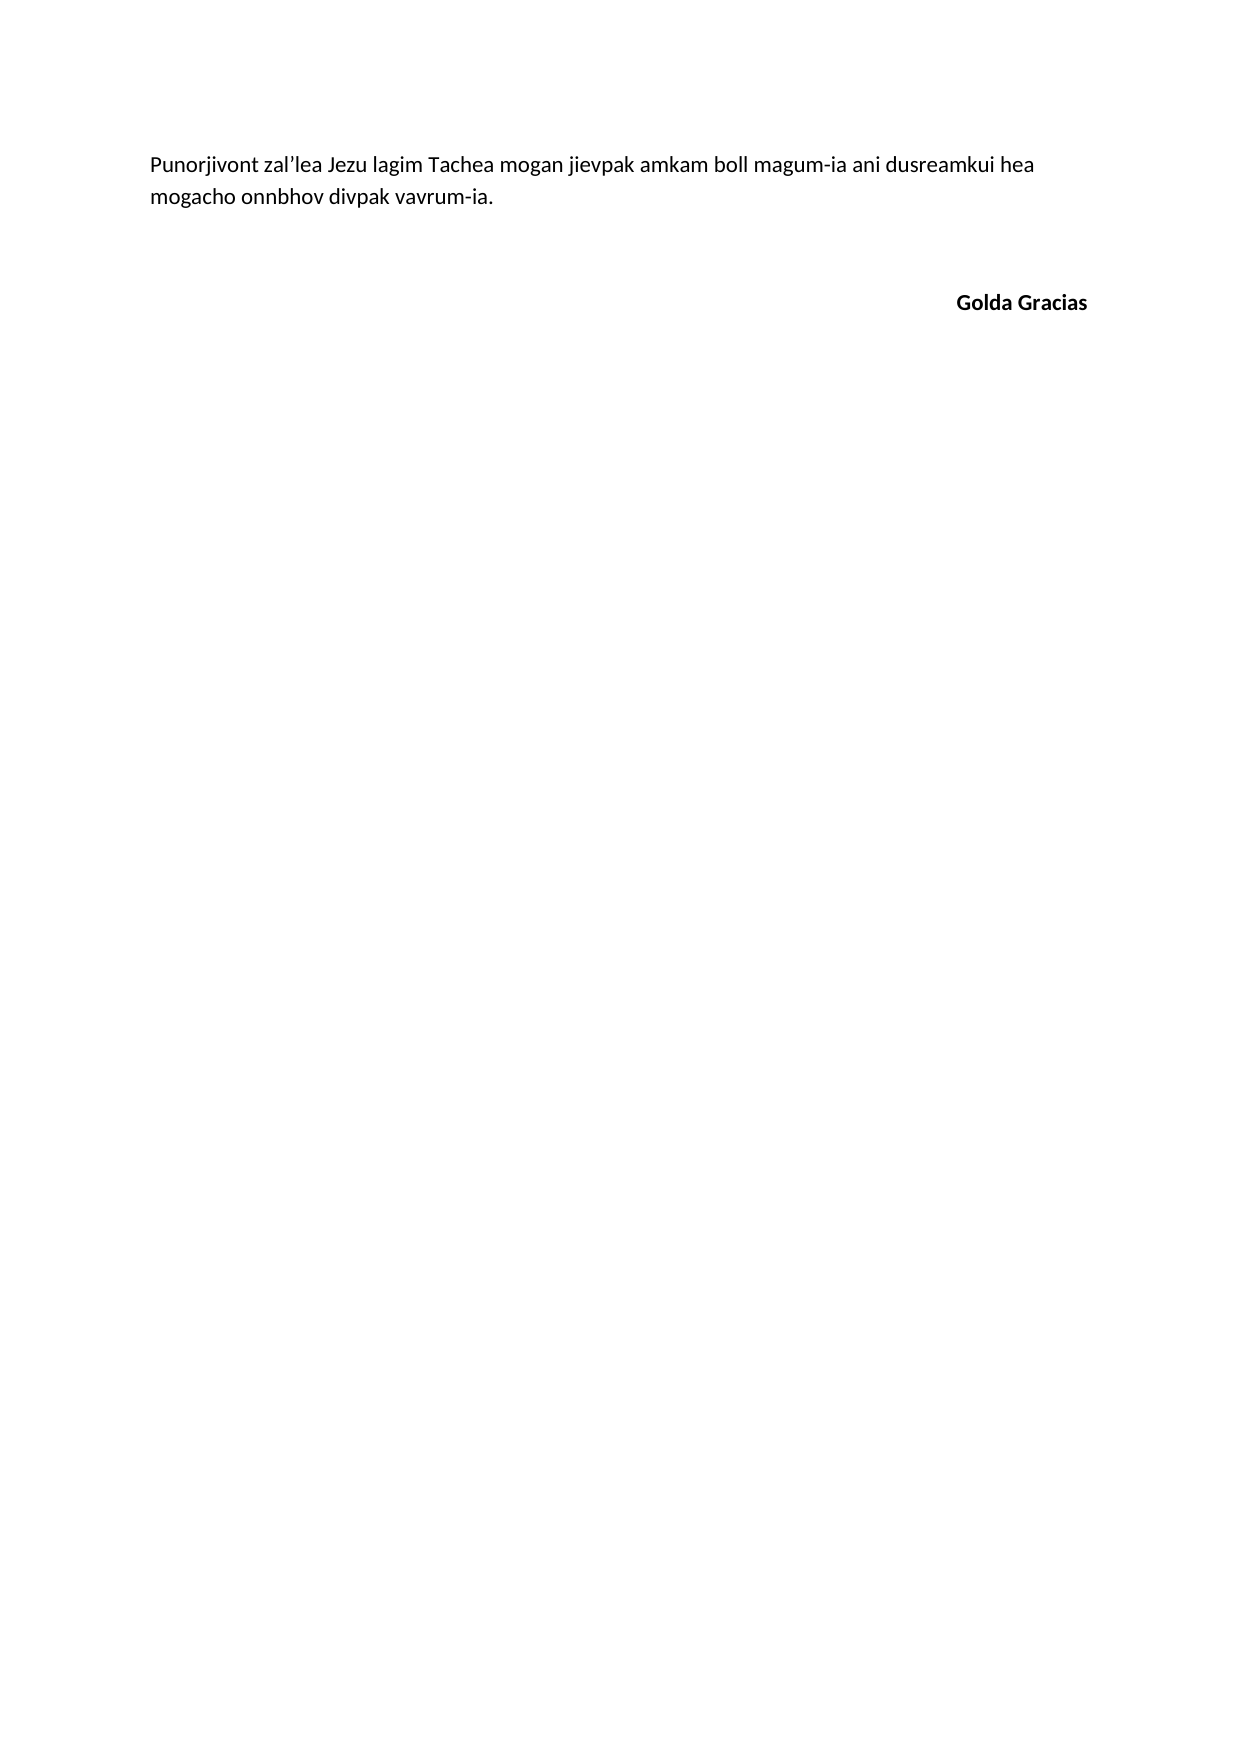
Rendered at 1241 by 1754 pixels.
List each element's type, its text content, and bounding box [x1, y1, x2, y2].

text Punorjivont zal’lea Jezu lagim Tachea mogan jievpak amkam boll magum-ia ani dusreamkui hea mogacho onnbhov divpak vavrum-ia. [150, 150, 1090, 210]
text Golda Gracias [150, 288, 1090, 316]
